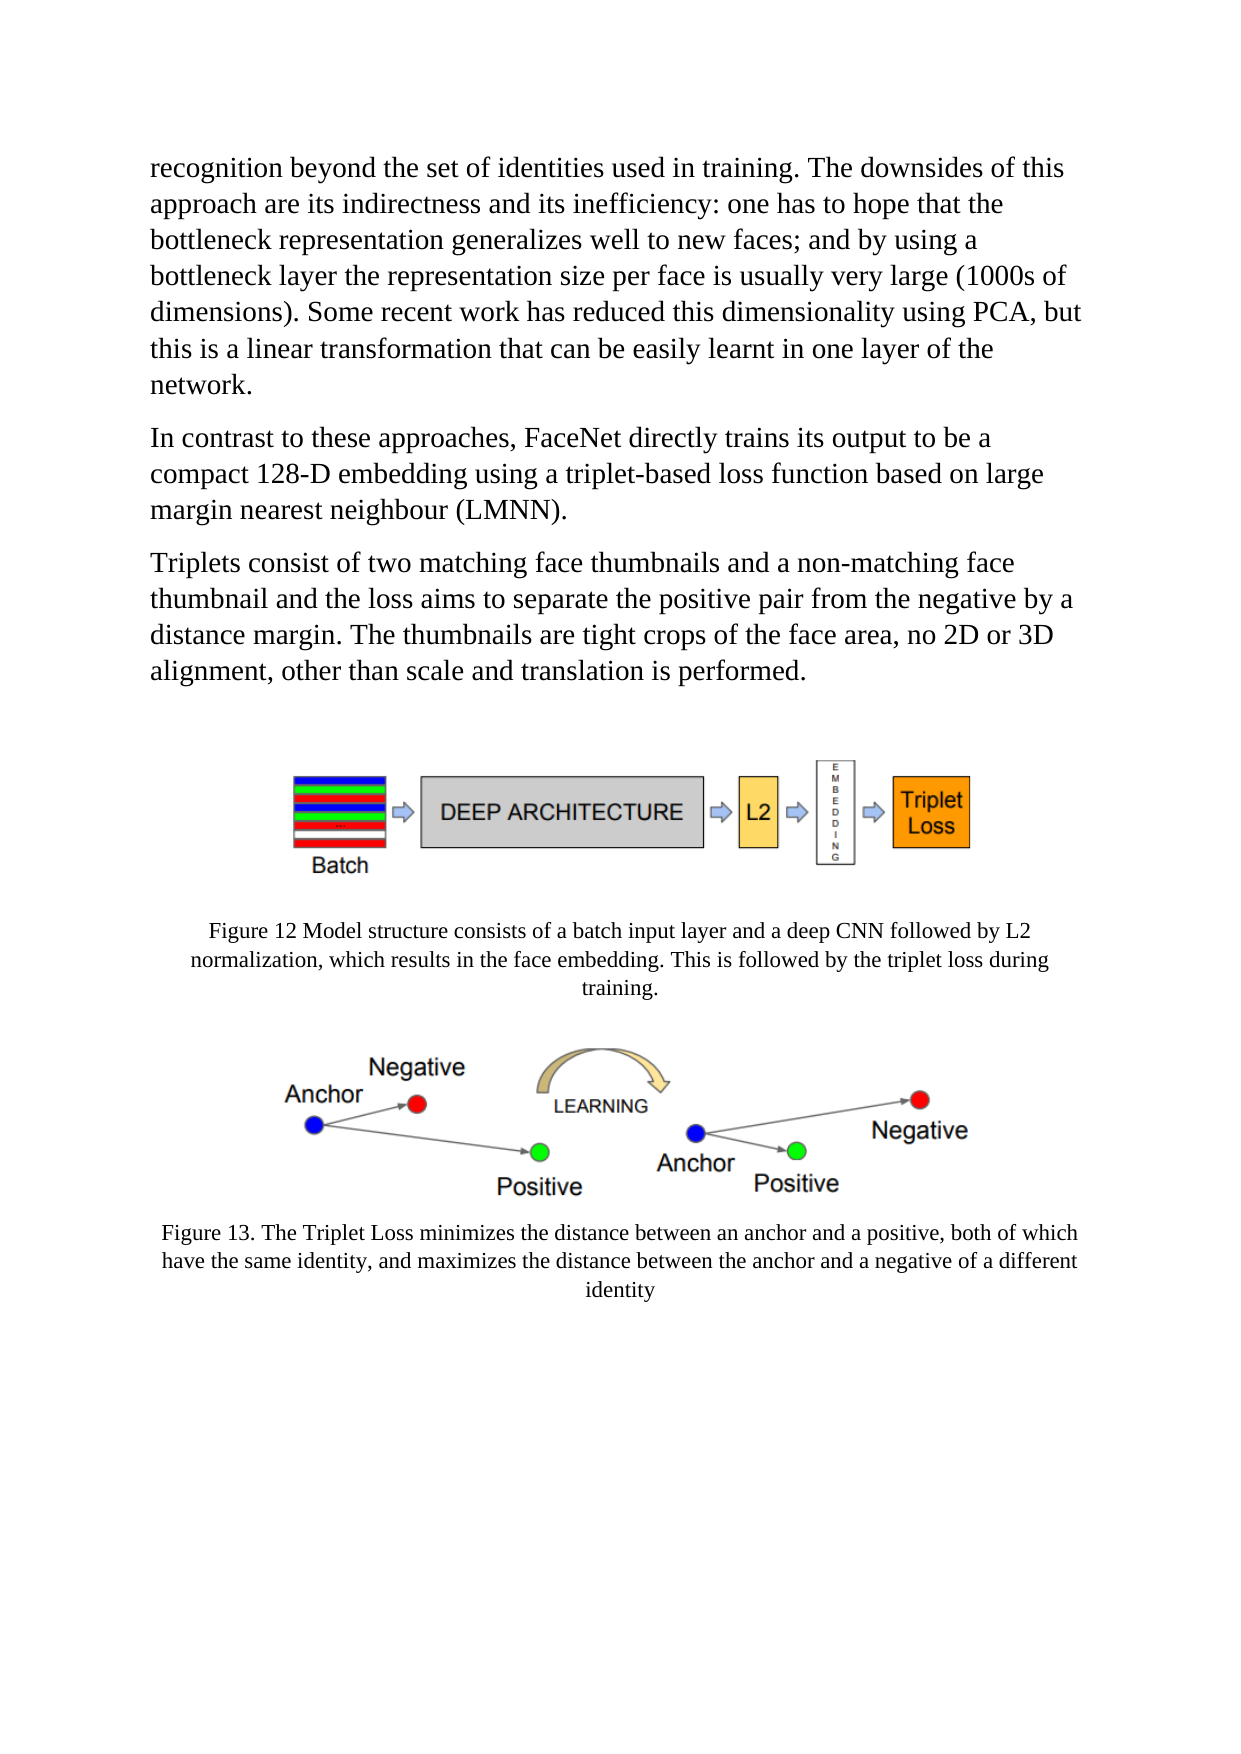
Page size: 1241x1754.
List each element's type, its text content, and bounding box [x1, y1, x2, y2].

text Figure 13. The Triplet Loss minimizes the distance between an anchor and a positive, both of which have the same identity, and maximizes the distance between the anchor and a negative of a different identity [150, 1219, 1090, 1302]
text Figure 12 Model structure consists of a batch input layer and a deep CNN followed by L2 normalization, which results in the face embedding. This is followed by the triplet loss during training. [150, 917, 1090, 1001]
text In contrast to these approaches, FaceNet directly trains its output to be a compact 128-D embedding using a triplet-based loss function based on large margin nearest neighbour (LMNN). [150, 420, 1090, 526]
picture [245, 1019, 995, 1200]
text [150, 150, 1090, 400]
text Triplets consist of two matching face thumbnails and a non-matching face thumbnail and the loss aims to separate the positive pair from the negative by a distance margin. The thumbnails are tight crops of the face area, no 2D or 3D alignment, other than scale and translation is performed. [150, 545, 1090, 687]
picture [245, 706, 995, 899]
